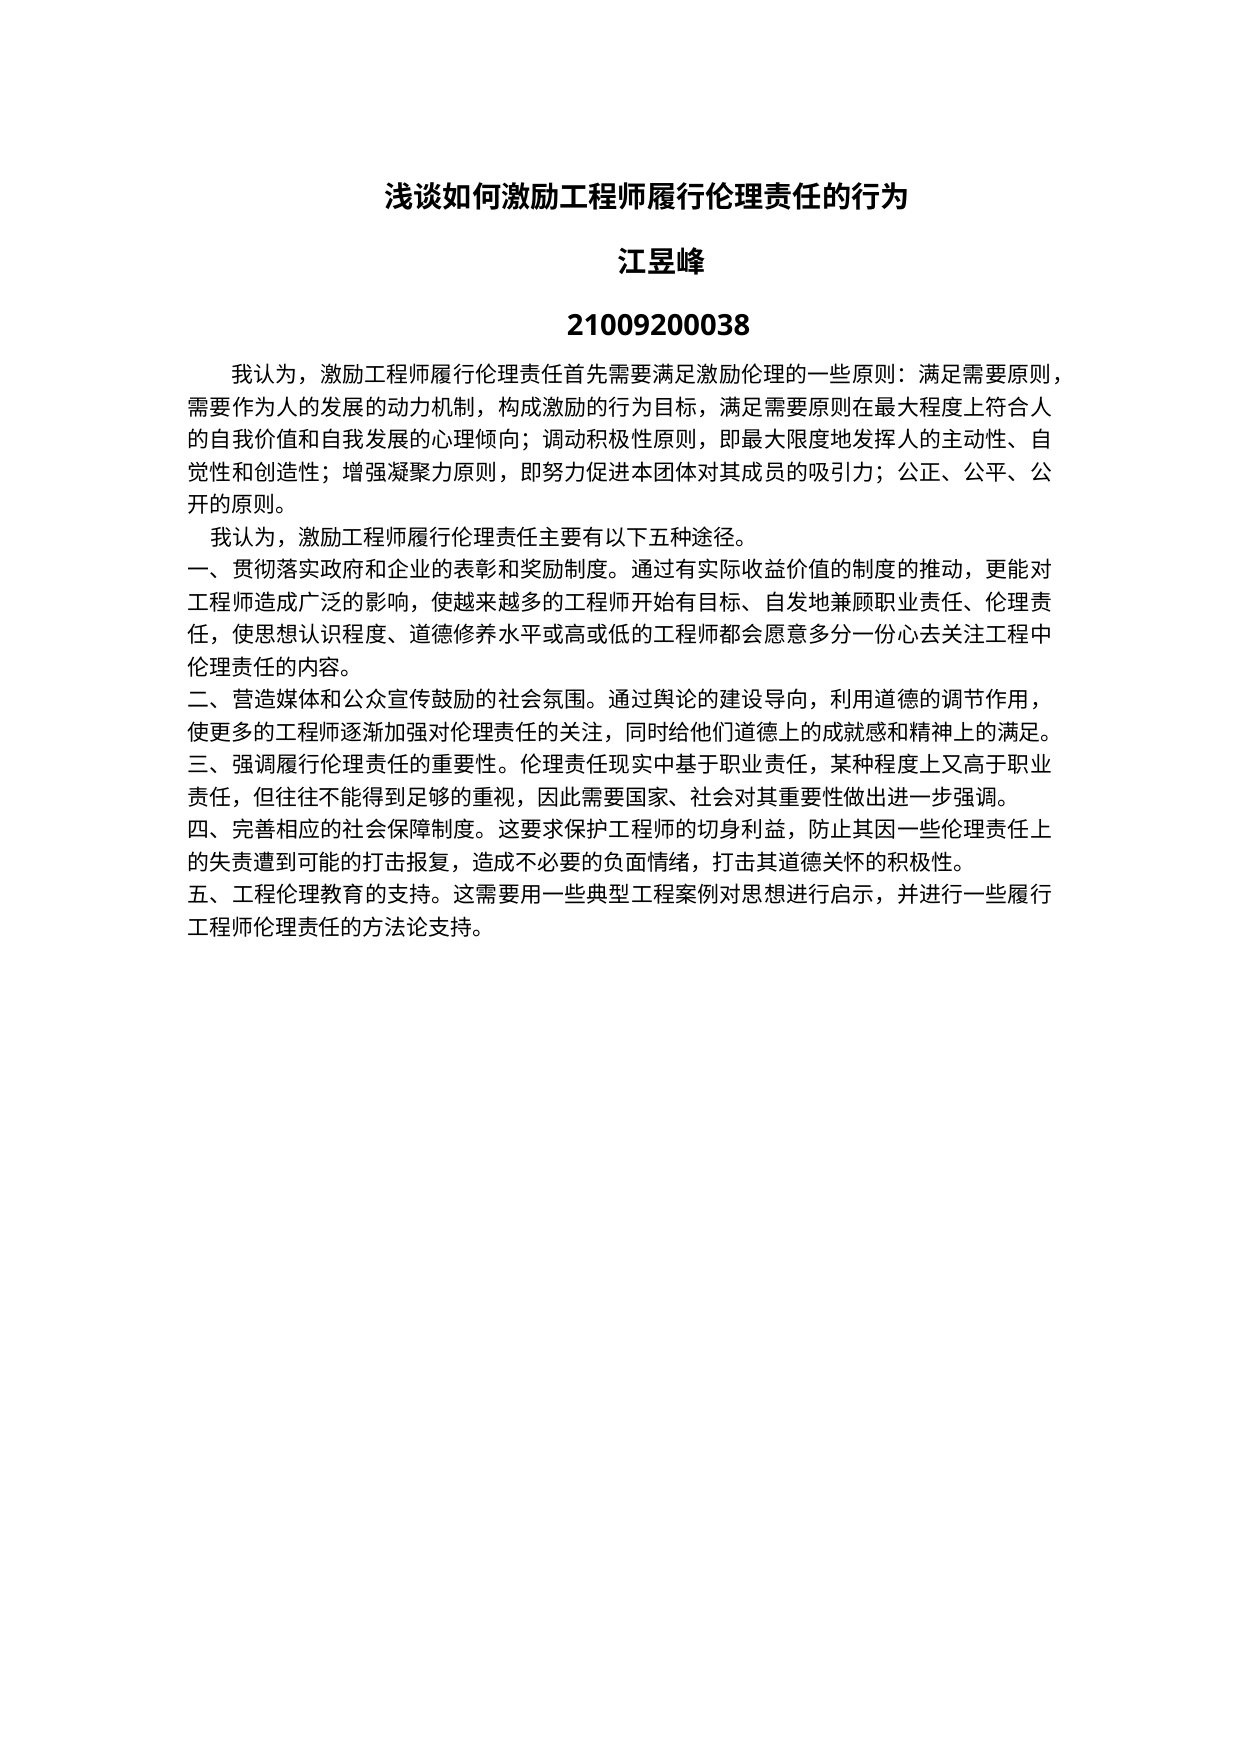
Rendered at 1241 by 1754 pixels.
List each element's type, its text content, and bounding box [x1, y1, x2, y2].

text 浅谈如何激励工程师履行伦理责任的行为 江昱峰 [384, 162, 1053, 292]
text 21009200038 [450, 292, 1053, 357]
text 我认为，激励工程师履行伦理责任首先需要满足激励伦理的一些原则：满足需要原则，需要作为人的发展的动力机制，构成激励的行为目标，满足需要原则在最大程度上符合人的自我价值和自我发展的心理倾向；调动积极性原则，即最大限度地发挥人的主动性、自觉性和创造性；增强凝聚力原则，即努力促进本团体对其成员的吸引力；公正、公平、公开的原则。 我认为，激励工程师履行伦理责任主要有以下五种途径。 一、贯彻落实政府和企业的表彰和奖励制度。通过有实际收益价值的制度的推动，更能对工程师造成广泛的影响，使越来越多的工程师开始有目标、自发地兼顾职业责任、伦理责任，使思想认识程度、道德修养水平或高或低的工程师都会愿意多分一份心去关注工程中伦理责任的内容。 二、营造媒体和公众宣传鼓励的社会氛围。通过舆论的建设导向，利用道德的调节作用，使更多的工程师逐渐加强对伦理责任的关注，同时给他们道德上的成就感和精神上的满足。 三、强调履行伦理责任的重要性。伦理责任现实中基于职业责任，某种程度上又高于职业责任，但往往不能得到足够的重视，因此需要国家、社会对其重要性做出进一步强调。 四、完善相应的社会保障制度。这要求保护工程师的切身利益，防止其因一些伦理责任上的失责遭到可能的打击报复，造成不必要的负面情绪，打击其道德关怀的积极性。 五、工程伦理教育的支持。这需要用一些典型工程案例对思想进行启示，并进行一些履行工程师伦理责任的方法论支持。 [187, 357, 1053, 942]
